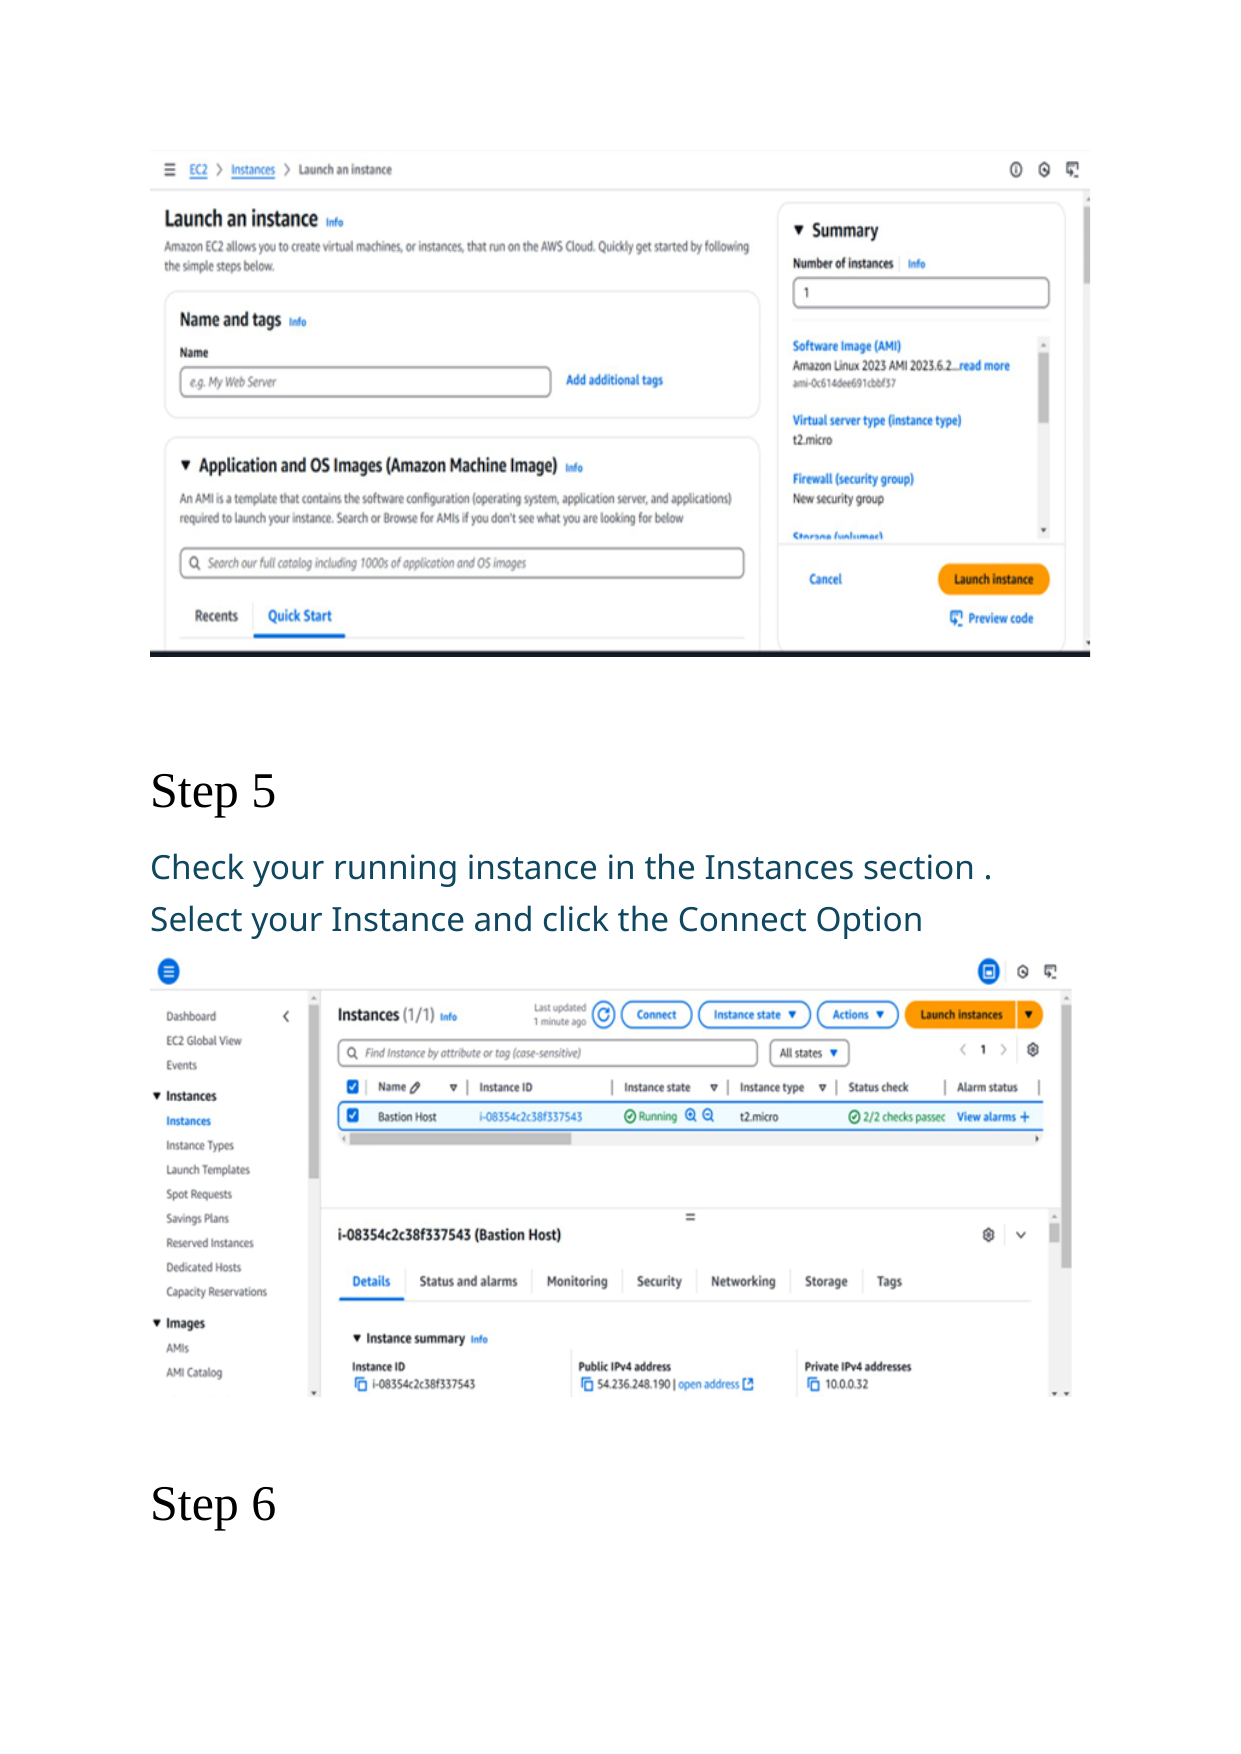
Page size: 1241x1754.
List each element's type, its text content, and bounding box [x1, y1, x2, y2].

text Step 5 [150, 761, 1090, 819]
subtitle Check your running instance in the Instances section . Select your Instance and click the Connect Option [150, 844, 1090, 941]
picture [150, 956, 1091, 1397]
text Step 6 [150, 1474, 1090, 1532]
picture [150, 150, 1091, 657]
